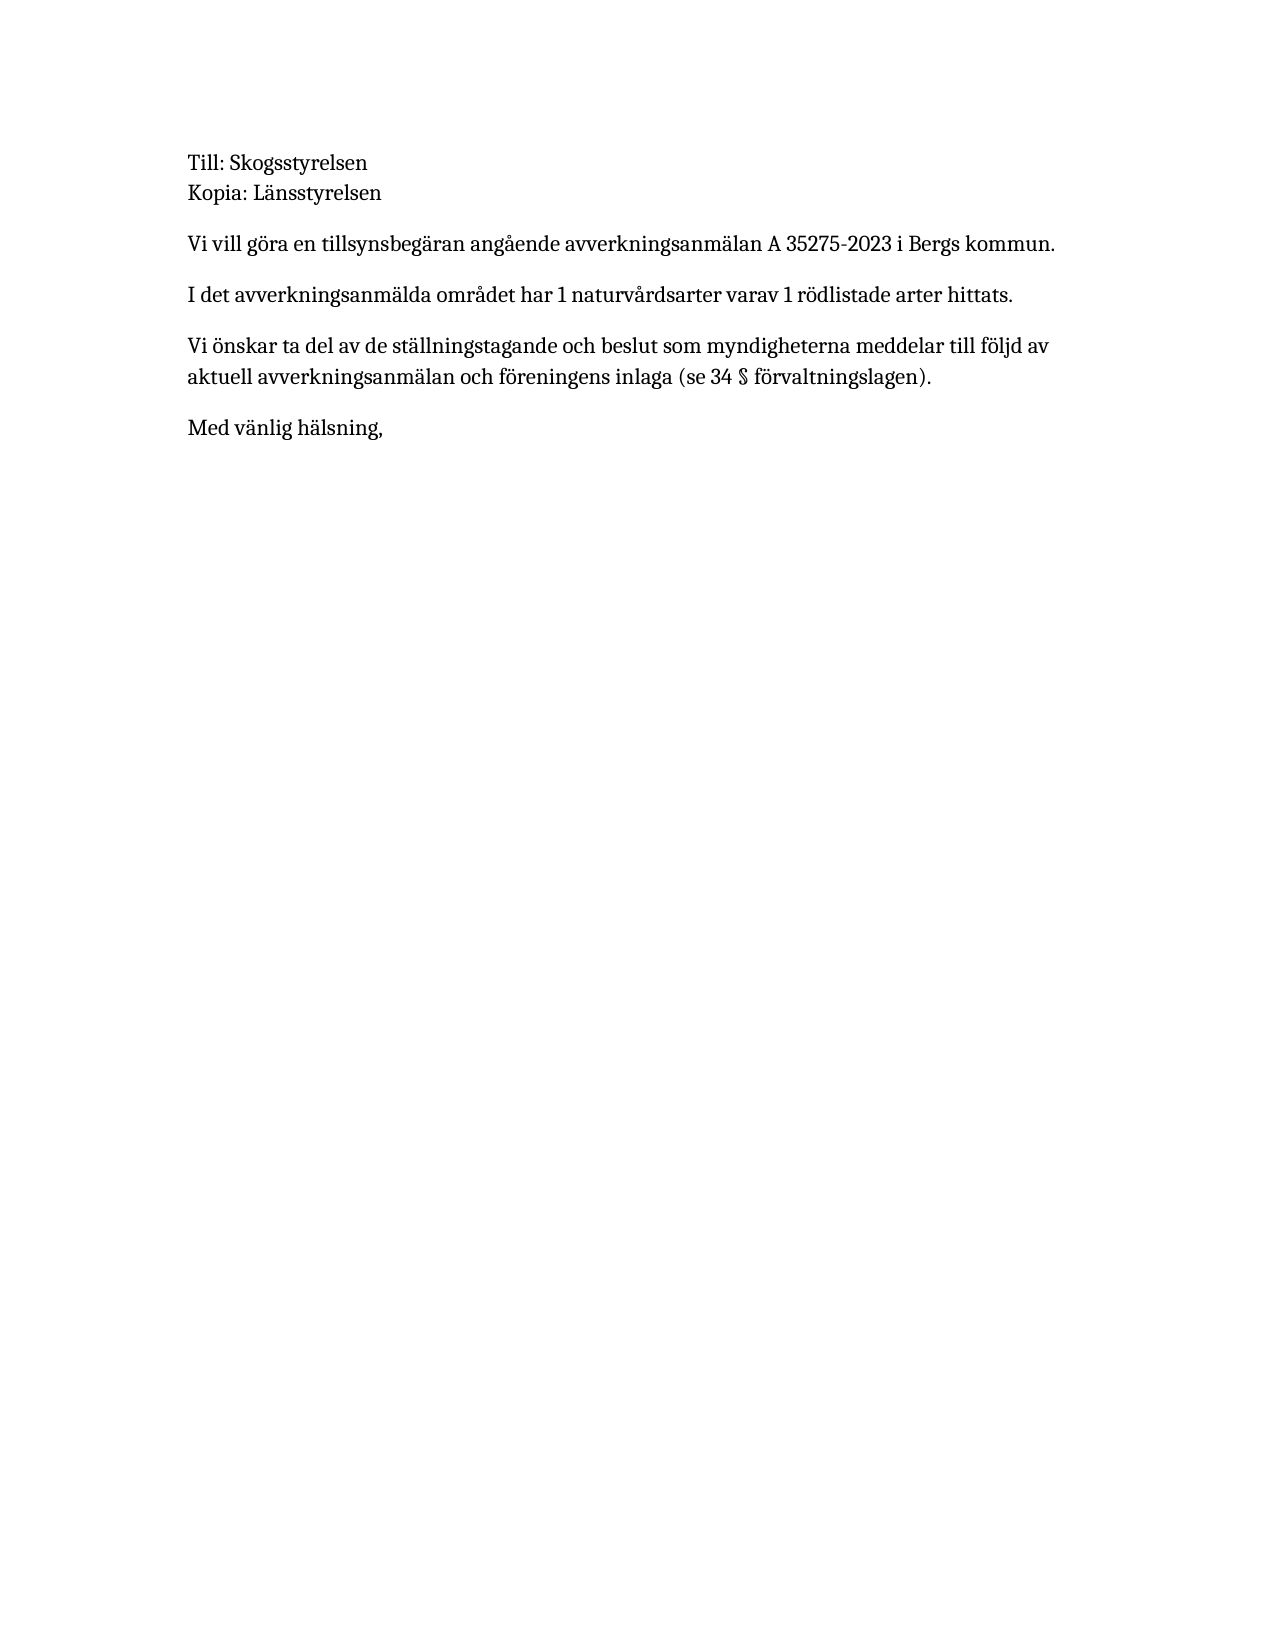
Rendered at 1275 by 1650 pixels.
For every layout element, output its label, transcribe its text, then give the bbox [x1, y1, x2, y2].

text Till: Skogsstyrelsen Kopia: Länsstyrelsen [187, 150, 1087, 207]
text I det avverkningsanmälda området har 1 naturvårdsarter varav 1 rödlistade arter hittats. [187, 282, 1087, 309]
text Vi vill göra en tillsynsbegäran angående avverkningsanmälan A 35275-2023 i Bergs kommun. [187, 231, 1087, 258]
text Med vänlig hälsning, [187, 414, 1087, 471]
text Vi önskar ta del av de ställningstagande och beslut som myndigheterna meddelar till följd av aktuell avverkningsanmälan och föreningens inlaga (se 34 § förvaltningslagen). [187, 333, 1087, 390]
